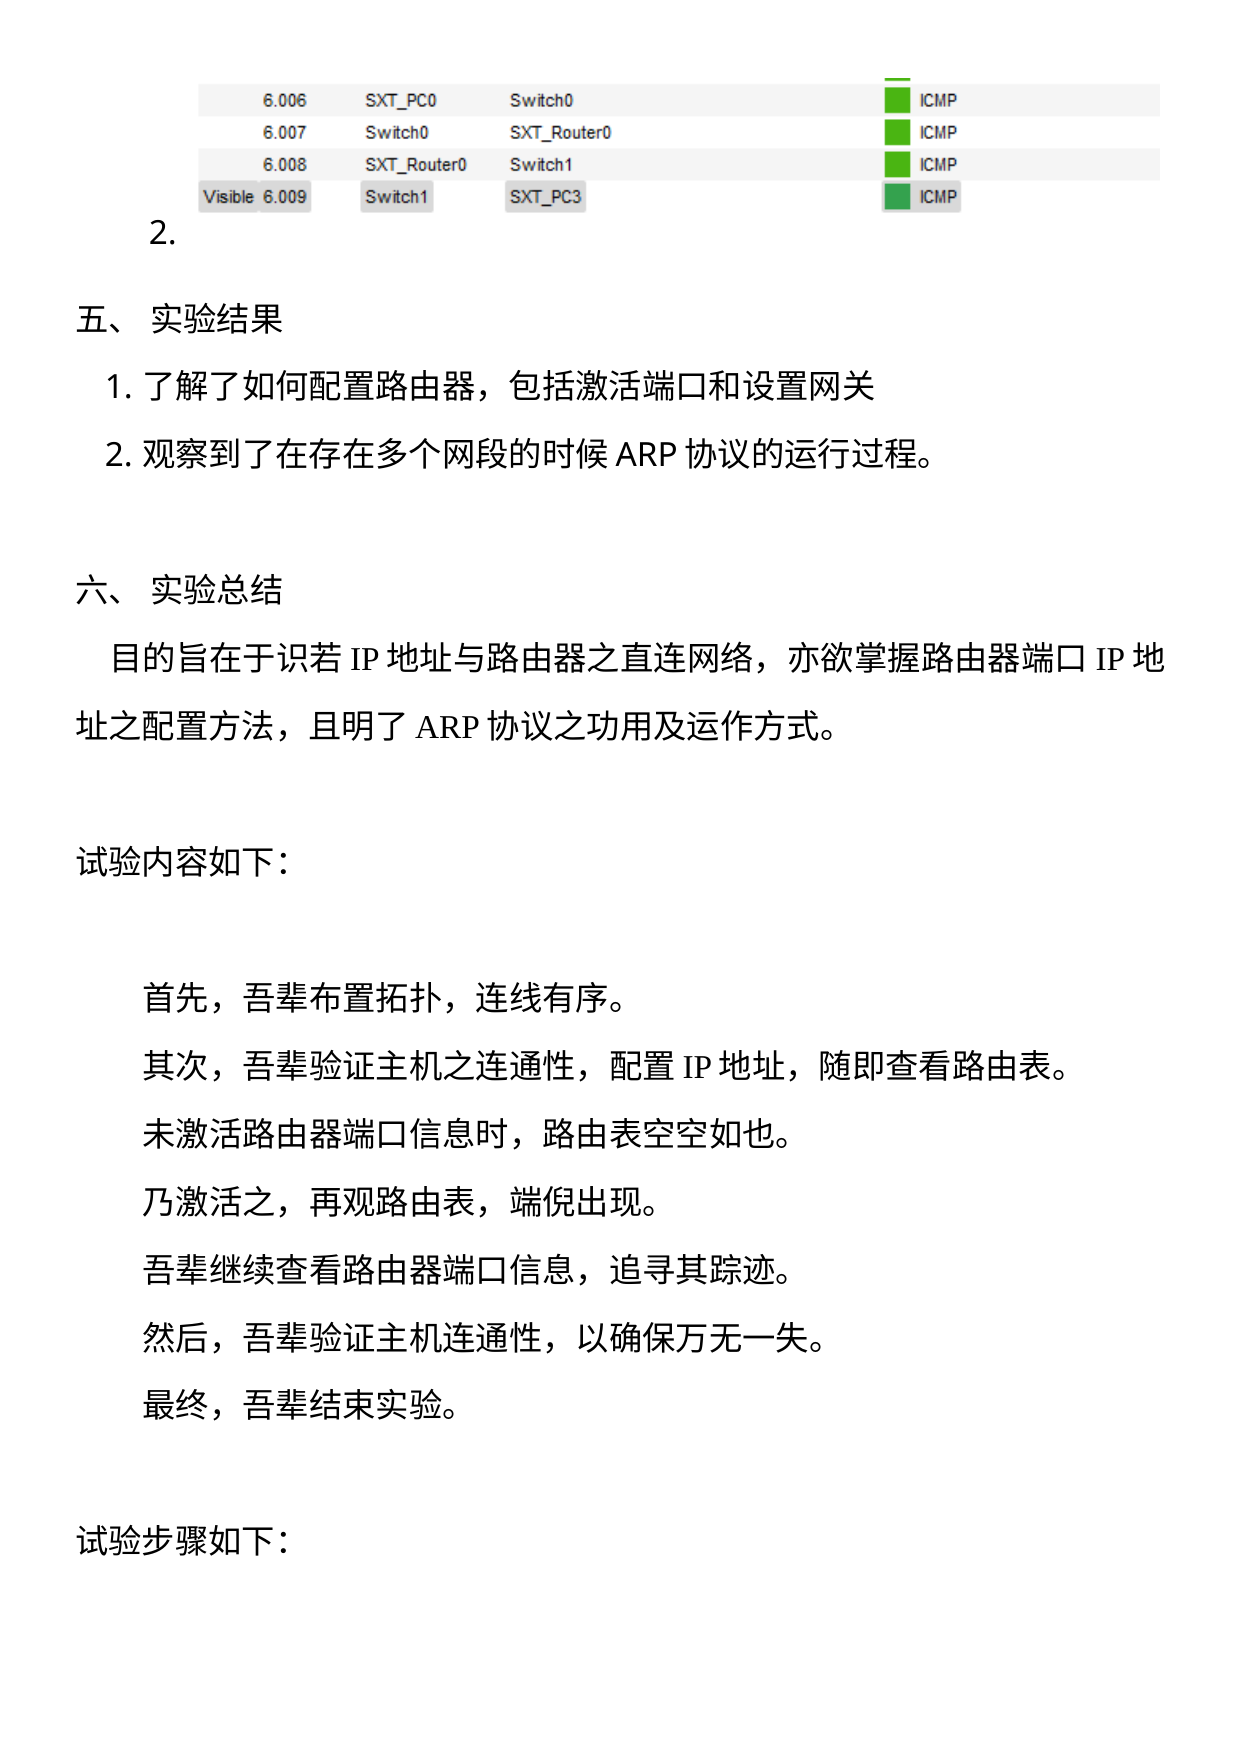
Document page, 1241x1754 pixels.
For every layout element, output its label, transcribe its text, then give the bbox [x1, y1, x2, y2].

text 最终，吾辈结束实验。 [75, 1369, 1165, 1437]
text 试验内容如下： [75, 826, 1165, 894]
text 首先，吾辈布置拓扑，连线有序。 [75, 962, 1165, 1030]
list 了解了如何配置路由器，包括激活端口和设置网关 [104, 351, 1165, 418]
list 实验结果 [75, 283, 1165, 351]
list 观察到了在存在多个网段的时候ARP协议的运行过程。 [104, 418, 1165, 486]
picture [186, 78, 1160, 245]
text 目的旨在于识若IP地址与路由器之直连网络，亦欲掌握路由器端口IP地址之配置方法，且明了ARP协议之功用及运作方式。 [75, 622, 1165, 758]
text 未激活路由器端口信息时，路由表空空如也。 [75, 1098, 1165, 1166]
text 然后，吾辈验证主机连通性，以确保万无一失。 [75, 1301, 1165, 1369]
text 试验步骤如下： [75, 1505, 1165, 1573]
text 吾辈继续查看路由器端口信息，追寻其踪迹。 [75, 1233, 1165, 1301]
list 实验总结 [75, 554, 1165, 622]
text 乃激活之，再观路由表，端倪出现。 [75, 1166, 1165, 1233]
text 其次，吾辈验证主机之连通性，配置IP地址，随即查看路由表。 [75, 1030, 1165, 1098]
